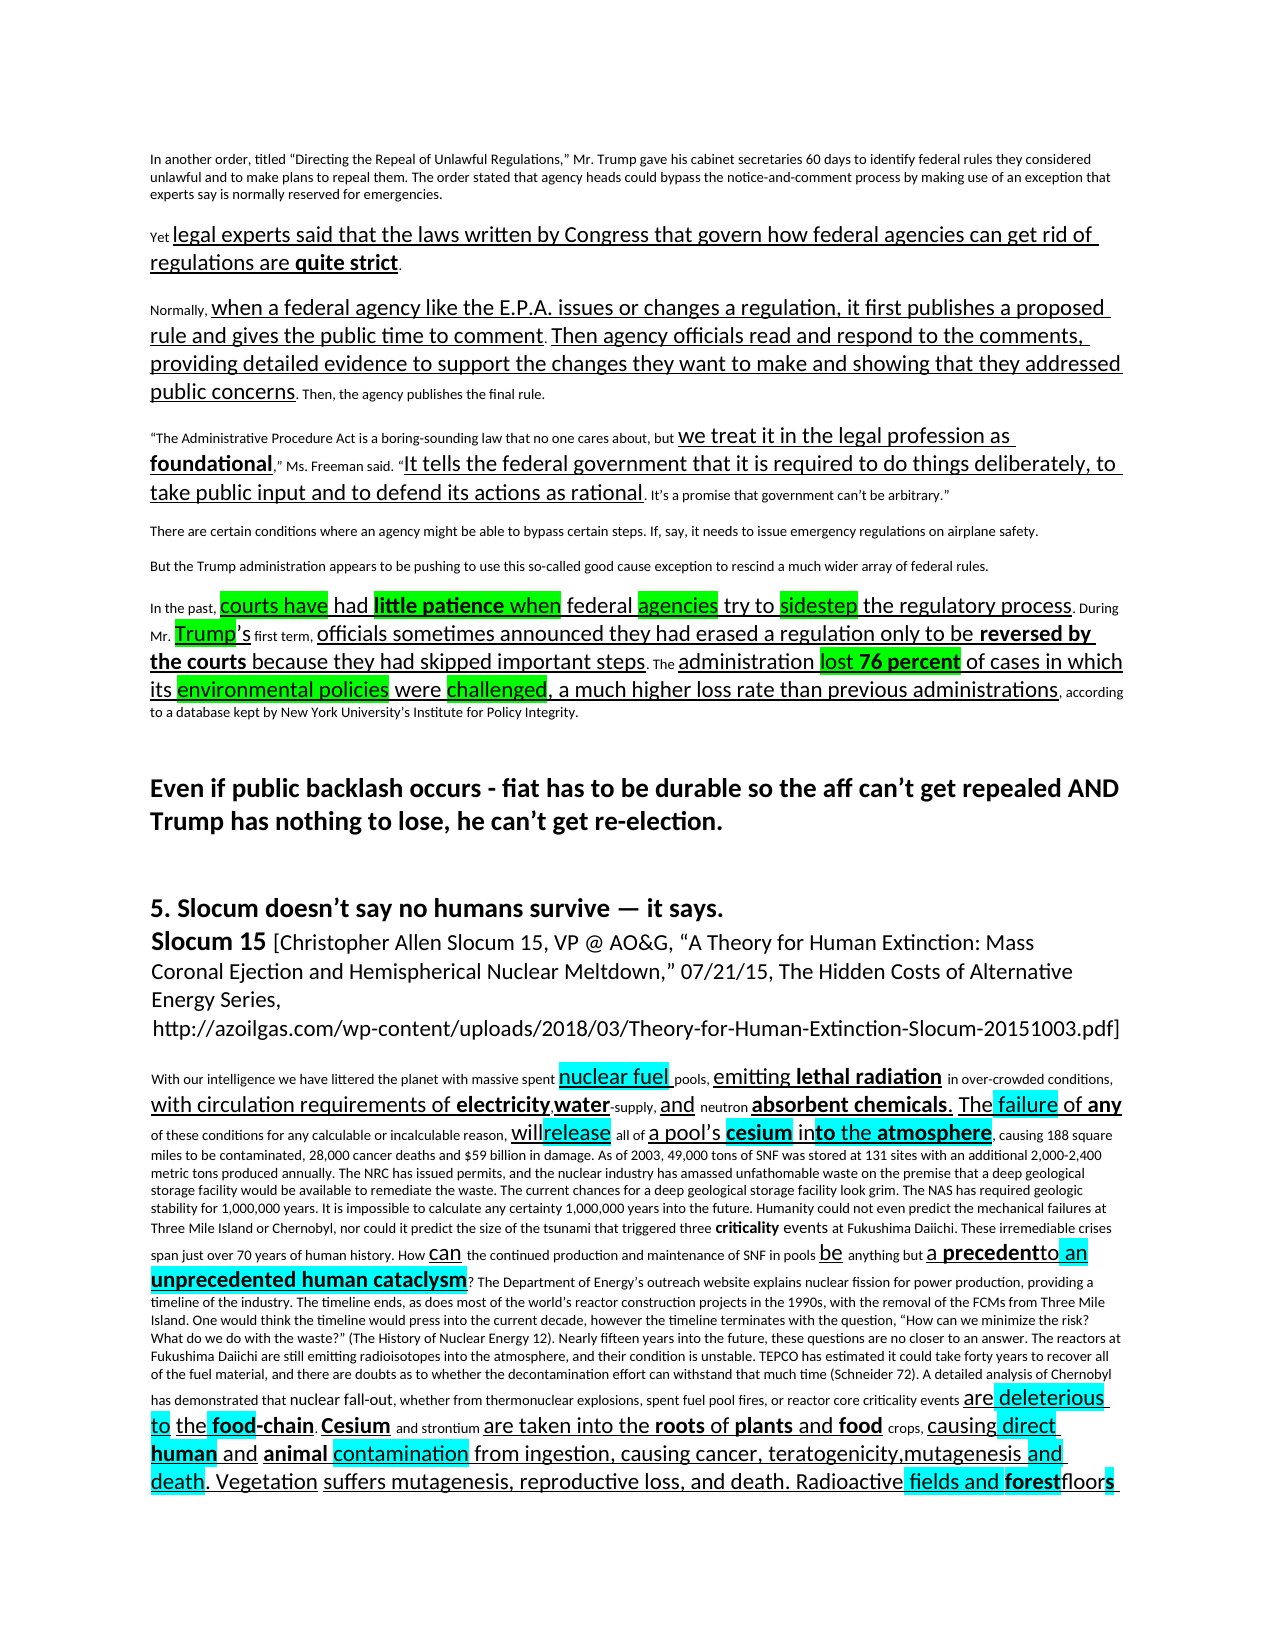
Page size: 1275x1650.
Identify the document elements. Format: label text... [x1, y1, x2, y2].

text Yet legal experts said that the laws written by Congress that govern how federal agencies can get rid of regulations are quite strict. [150, 220, 1125, 276]
text “The Administrative Procedure Act is a boring-sounding law that no one cares about, but we treat it in the legal profession as foundational,” Ms. Freeman said. “It tells the federal government that it is required to do things deliberately, to take public input and to defend its actions as rational. It’s a promise that government can’t be arbitrary.” [150, 422, 1125, 506]
text There are certain conditions where an agency might be able to bypass certain steps. If, say, it needs to issue emergency regulations on airplane safety. [150, 522, 1125, 540]
text But the Trump administration appears to be pushing to use this so-called good cause exception to rescind a much wider array of federal rules. [150, 557, 1125, 574]
text http://azoilgas.com/wp-content/uploads/2018/03/Theory-for-Human-Extinction-Slocum-20151003.pdf] [152, 1014, 1125, 1042]
text Normally, when a federal agency like the E.P.A. issues or changes a regulation, it first publishes a proposed rule and gives the public time to comment. Then agency officials read and respond to the comments, providing detailed evidence to support the changes they want to make and showing that they addressed public concerns. Then, the agency publishes the final rule. [150, 293, 1125, 405]
text In the past, courts have had little patience when federal agencies try to sidestep the regulatory process. During Mr. Trump’s first term, officials sometimes announced they had erased a regulation only to be reversed by the courts because they had skipped important steps. The administration lost 76 percent of cases in which its environmental policies were challenged, a much higher loss rate than previous administrations, according to a database kept by New York University’s Institute for Policy Integrity. [150, 591, 1125, 721]
text In another order, titled “Directing the Repeal of Unlawful Regulations,” Mr. Trump gave his cabinet secretaries 60 days to identify federal rules they considered unlawful and to make plans to repeal them. The order stated that agency heads could bypass the notice-and-comment process by making use of an exception that experts say is normally reserved for emergencies. [150, 150, 1125, 203]
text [151, 1062, 1123, 1495]
text Even if public backlash occurs - fiat has to be durable so the aff can’t get repealed AND Trump has nothing to lose, he can’t get re-election. [150, 771, 1125, 837]
text Slocum 15 [Christopher Allen Slocum 15, VP @ AO&G, “A Theory for Human Extinction: Mass Coronal Ejection and Hemispherical Nuclear Meltdown,” 07/21/15, The Hidden Costs of Alternative Energy Series, [151, 924, 1105, 1013]
text 5. Slocum doesn’t say no humans survive — it says. [150, 891, 1077, 924]
